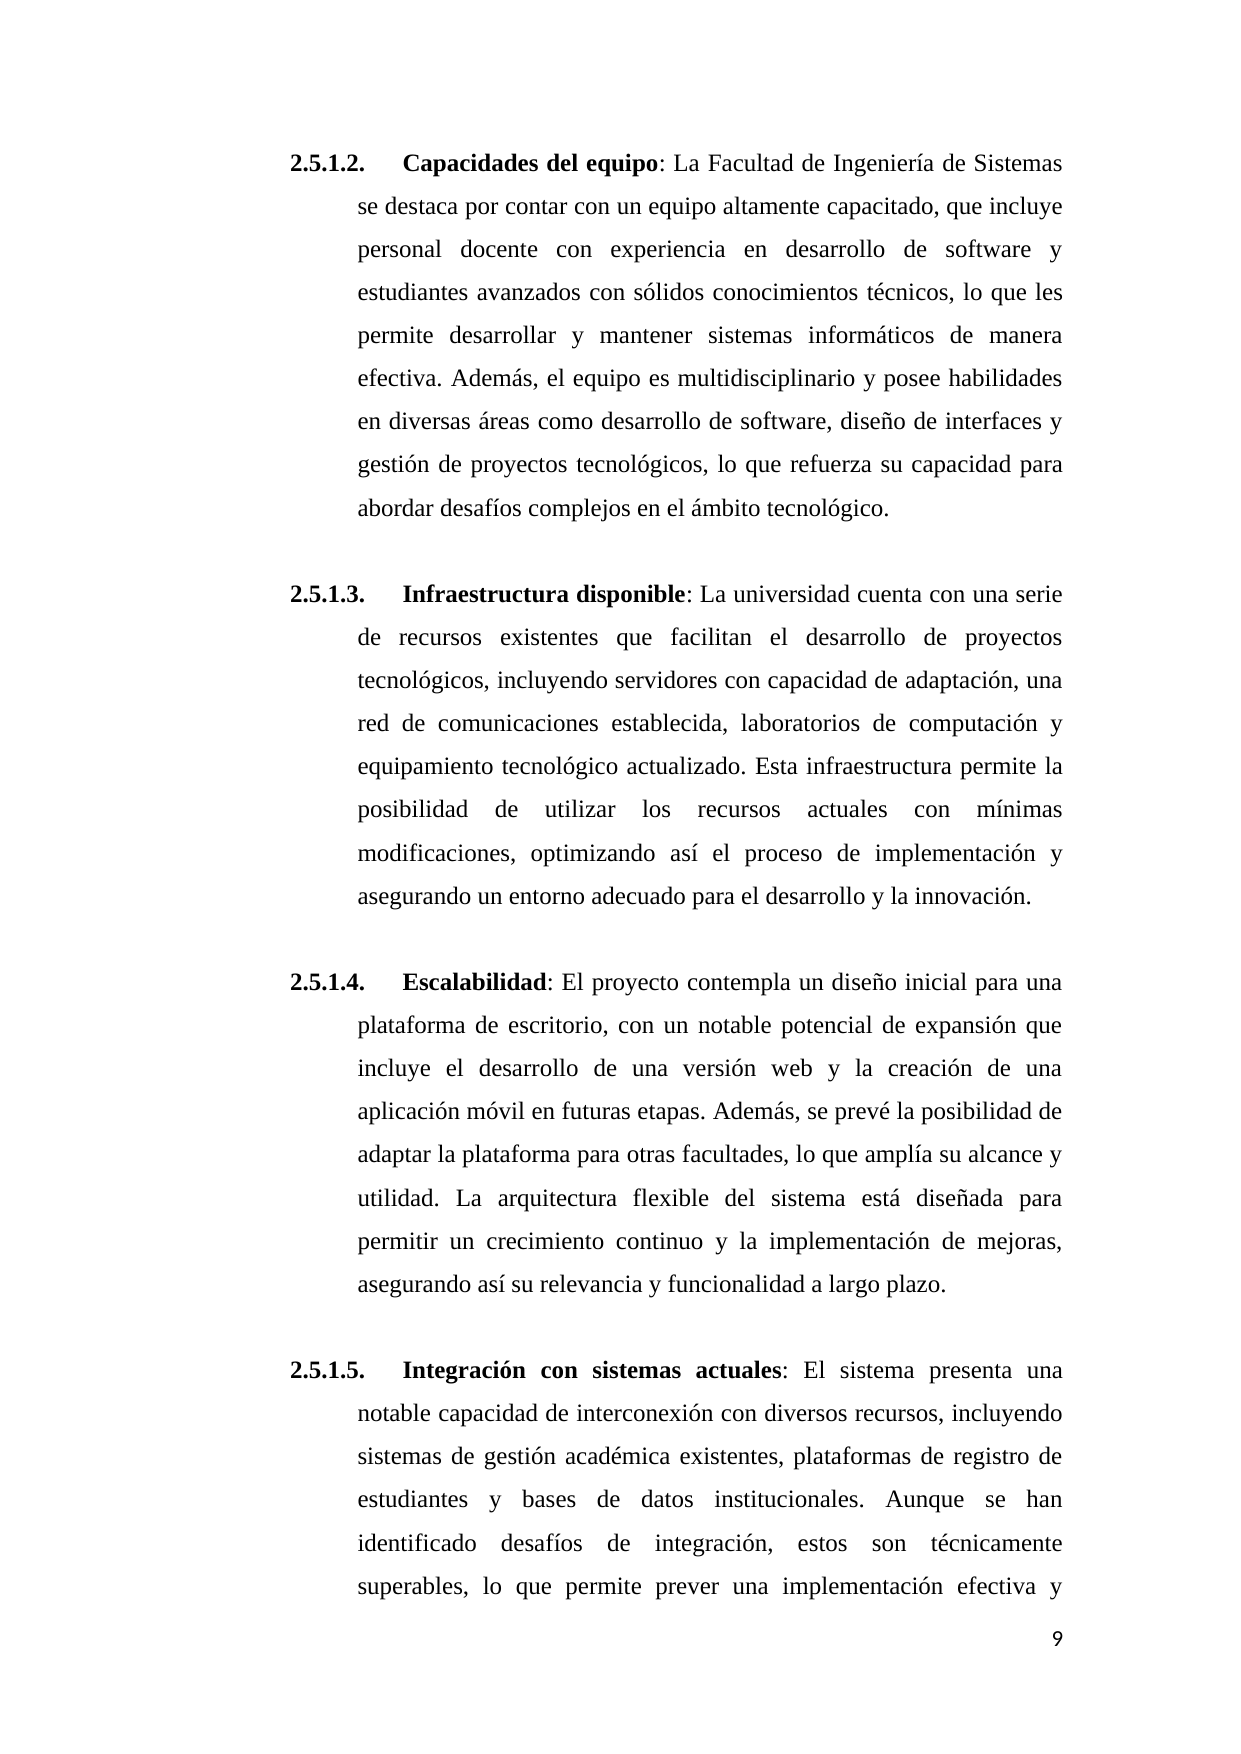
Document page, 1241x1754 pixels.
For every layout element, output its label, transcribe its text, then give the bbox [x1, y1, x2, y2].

list Capacidades del equipo: La Facultad de Ingeniería de Sistemas se destaca por contar con un equipo altamente capacitado, que incluye personal docente con experiencia en desarrollo de software y estudiantes avanzados con sólidos conocimientos técnicos, lo que les permite desarrollar y mantener sistemas informáticos de manera efectiva. Además, el equipo es multidisciplinario y posee habilidades en diversas áreas como desarrollo de software, diseño de interfaces y gestión de proyectos tecnológicos, lo que refuerza su capacidad para abordar desafíos complejos en el ámbito tecnológico. [290, 148, 1063, 521]
list Infraestructura disponible: La universidad cuenta con una serie de recursos existentes que facilitan el desarrollo de proyectos tecnológicos, incluyendo servidores con capacidad de adaptación, una red de comunicaciones establecida, laboratorios de computación y equipamiento tecnológico actualizado. Esta infraestructura permite la posibilidad de utilizar los recursos actuales con mínimas modificaciones, optimizando así el proceso de implementación y asegurando un entorno adecuado para el desarrollo y la innovación. [290, 579, 1063, 909]
